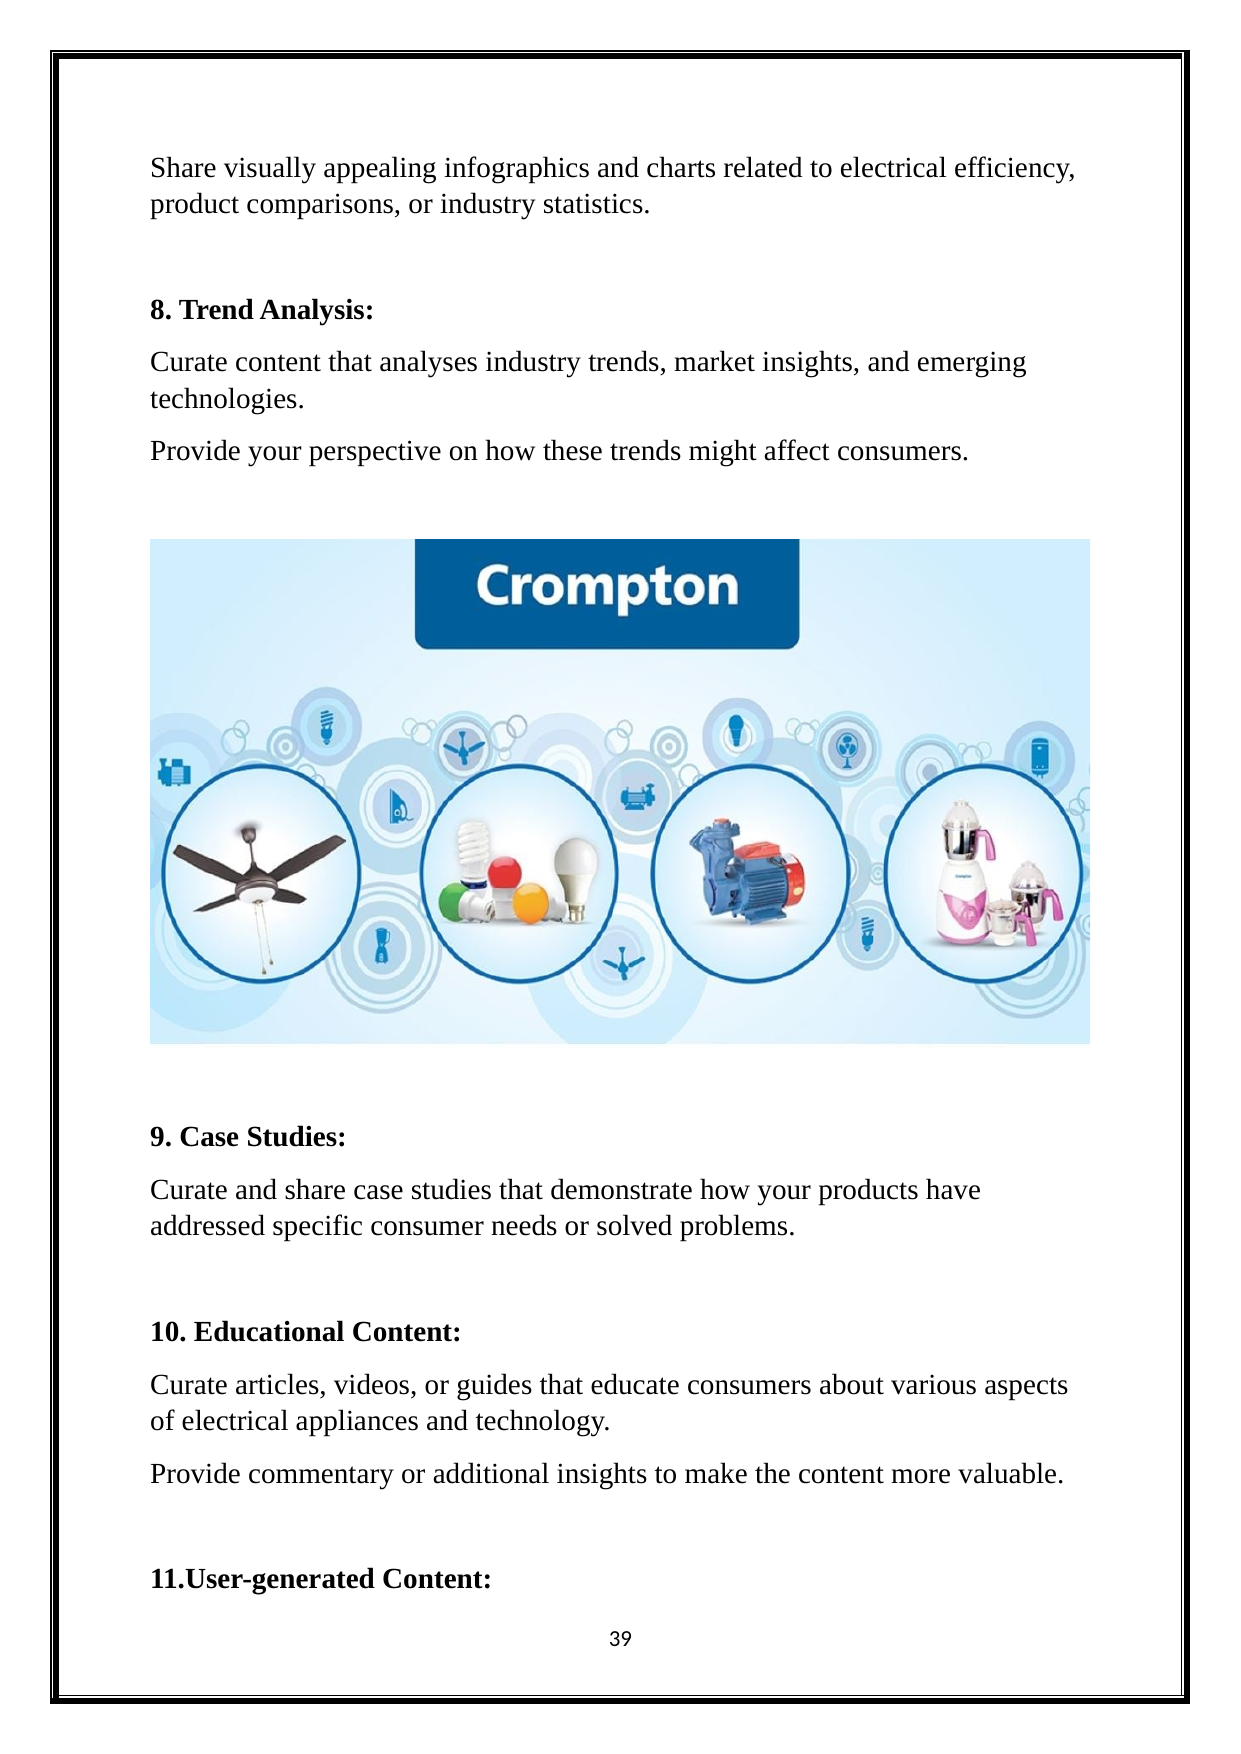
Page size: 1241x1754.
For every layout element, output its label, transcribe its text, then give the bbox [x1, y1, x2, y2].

text 11.User-generated Content: [150, 1562, 1090, 1595]
text 10. Educational Content: [150, 1314, 1090, 1348]
text Provide your perspective on how these trends might affect consumers. [150, 433, 1090, 467]
text 8. Trend Analysis: [150, 292, 1090, 325]
text Curate content that analyses industry trends, market insights, and emerging technologies. [150, 344, 1090, 414]
text Share visually appealing infographics and charts related to electrical efficiency, product comparisons, or industry statistics. [150, 150, 1090, 220]
text 9. Case Studies: [150, 1119, 1090, 1153]
text Curate articles, videos, or guides that educate consumers about various aspects of electrical appliances and technology. [150, 1367, 1090, 1437]
picture [150, 539, 1091, 1048]
text Curate and share case studies that demonstrate how your products have addressed specific consumer needs or solved problems. [150, 1172, 1090, 1242]
text Provide commentary or additional insights to make the content more valuable. [150, 1456, 1090, 1489]
